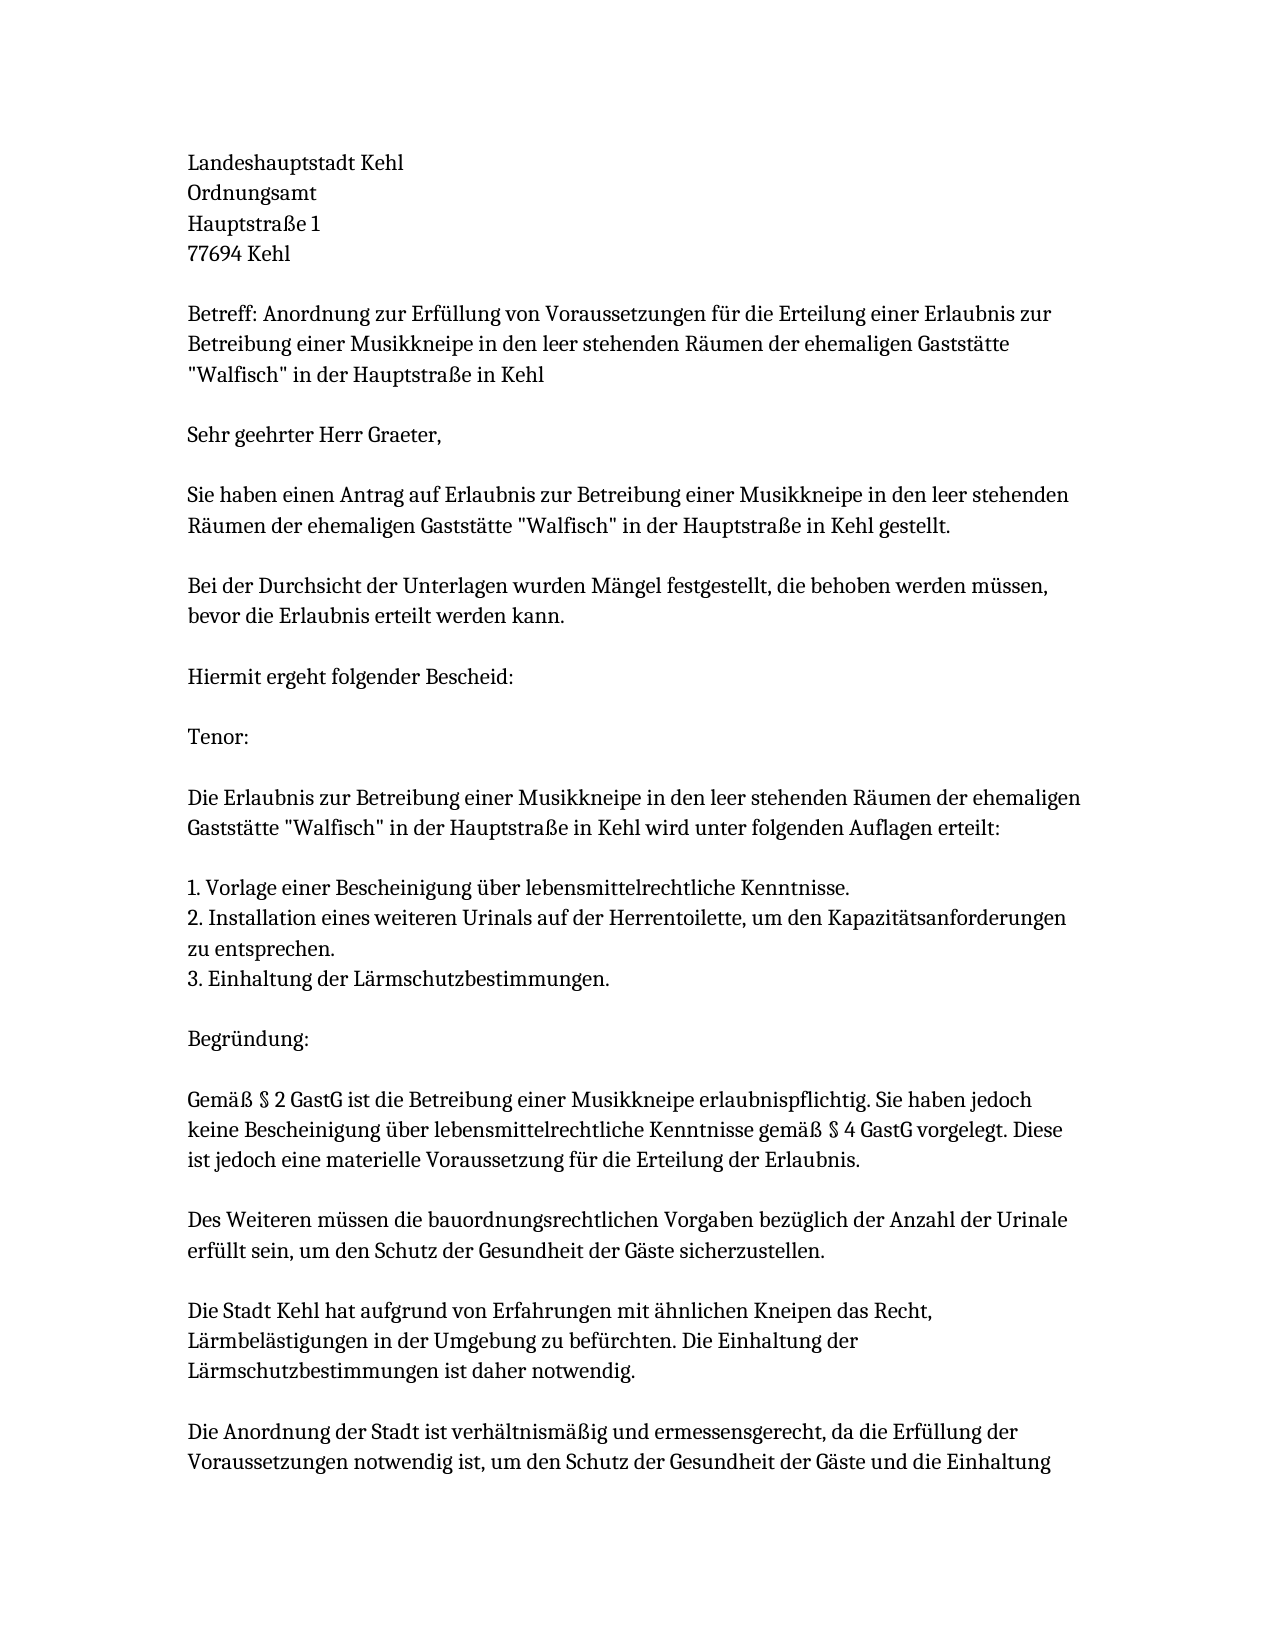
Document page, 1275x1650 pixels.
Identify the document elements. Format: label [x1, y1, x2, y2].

text [187, 150, 1087, 1475]
